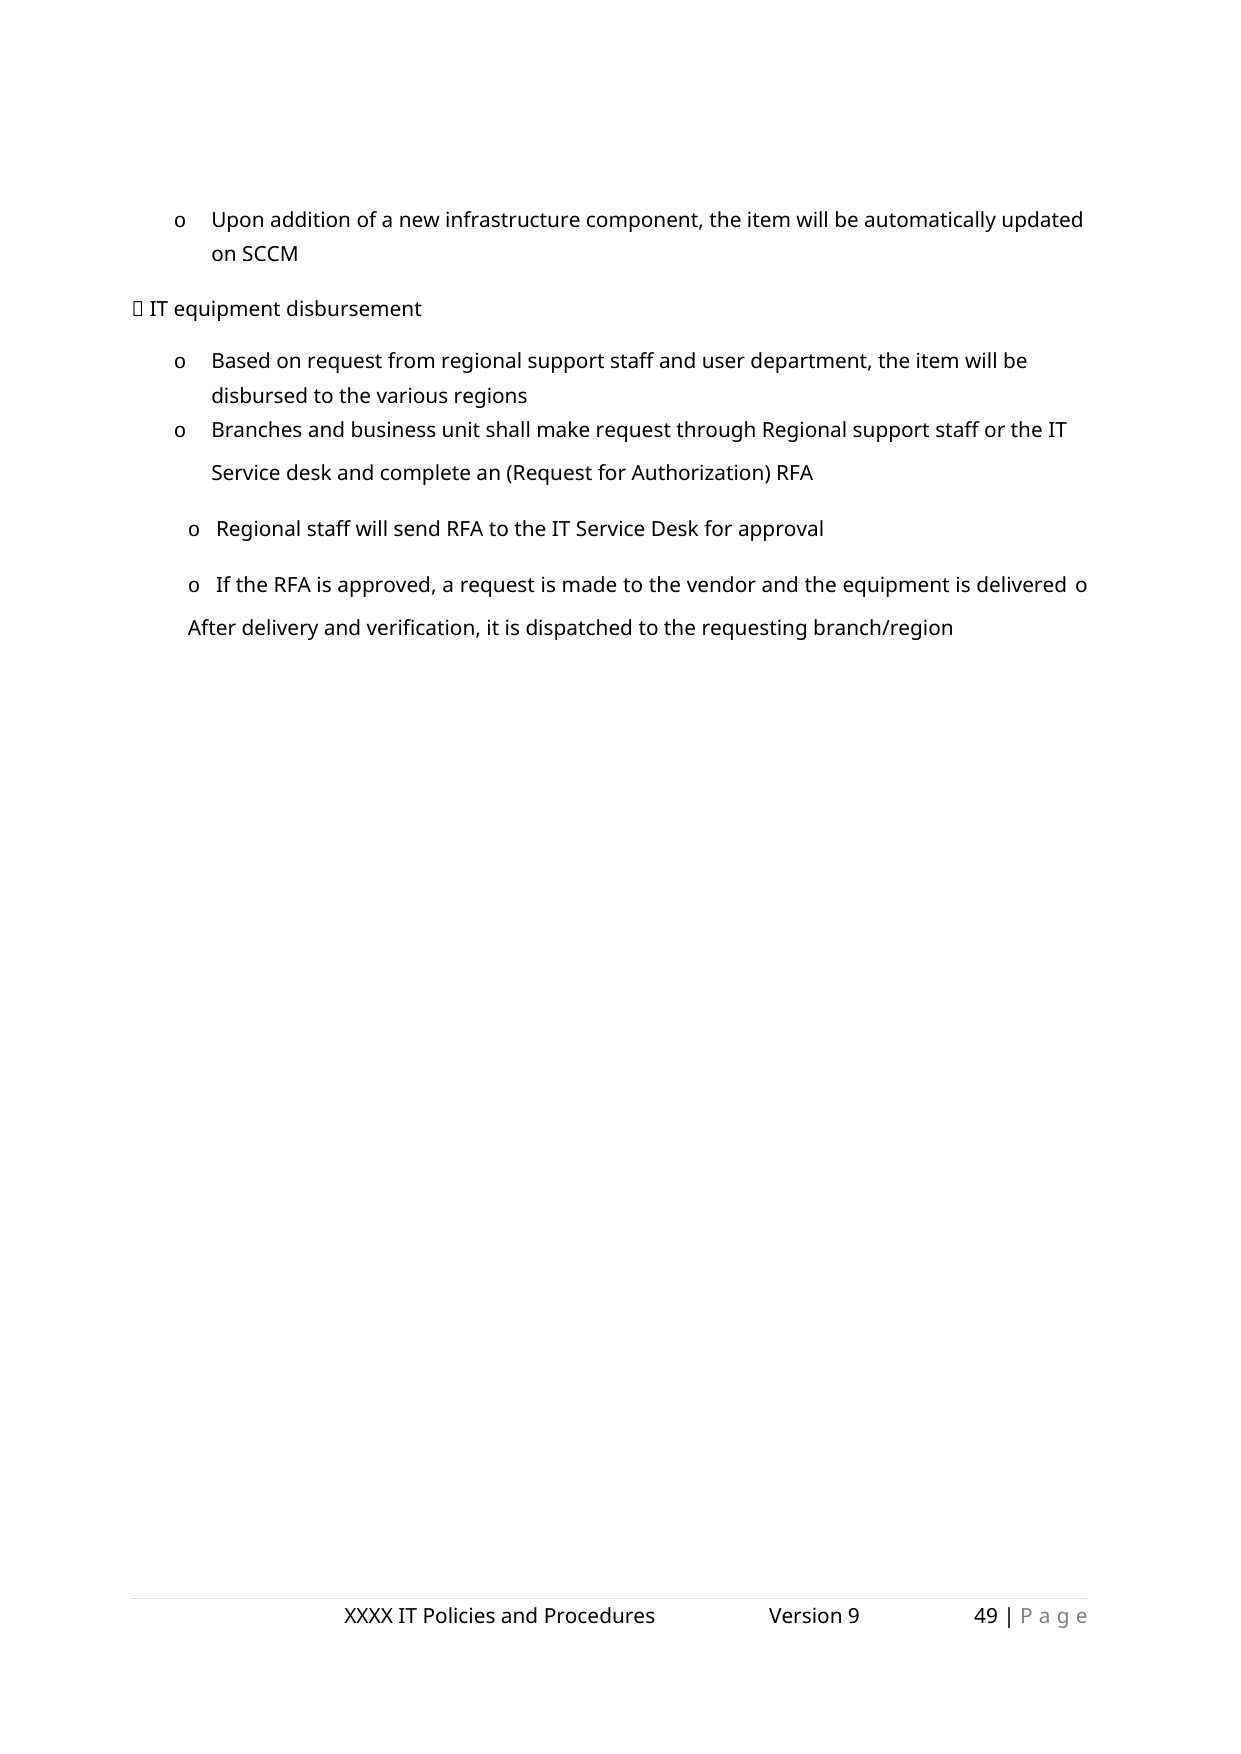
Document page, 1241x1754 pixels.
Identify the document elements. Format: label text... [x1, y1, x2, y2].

list Regional staff will send RFA to the IT Service Desk for approval [188, 514, 1087, 542]
list If the RFA is approved, a request is made to the vendor and the equipment is delivered o After delivery and verification, it is dispatched to the requesting branch/region [188, 570, 1087, 641]
text  IT equipment disbursement [66, 294, 1087, 322]
list Upon addition of a new infrastructure component, the item will be automatically updated on SCCM [173, 205, 1087, 267]
list Based on request from regional support staff and user department, the item will be disbursed to the various regions [173, 347, 1087, 409]
list Branches and business unit shall make request through Regional support staff or the IT Service desk and complete an (Request for Authorization) RFA [173, 415, 1087, 486]
